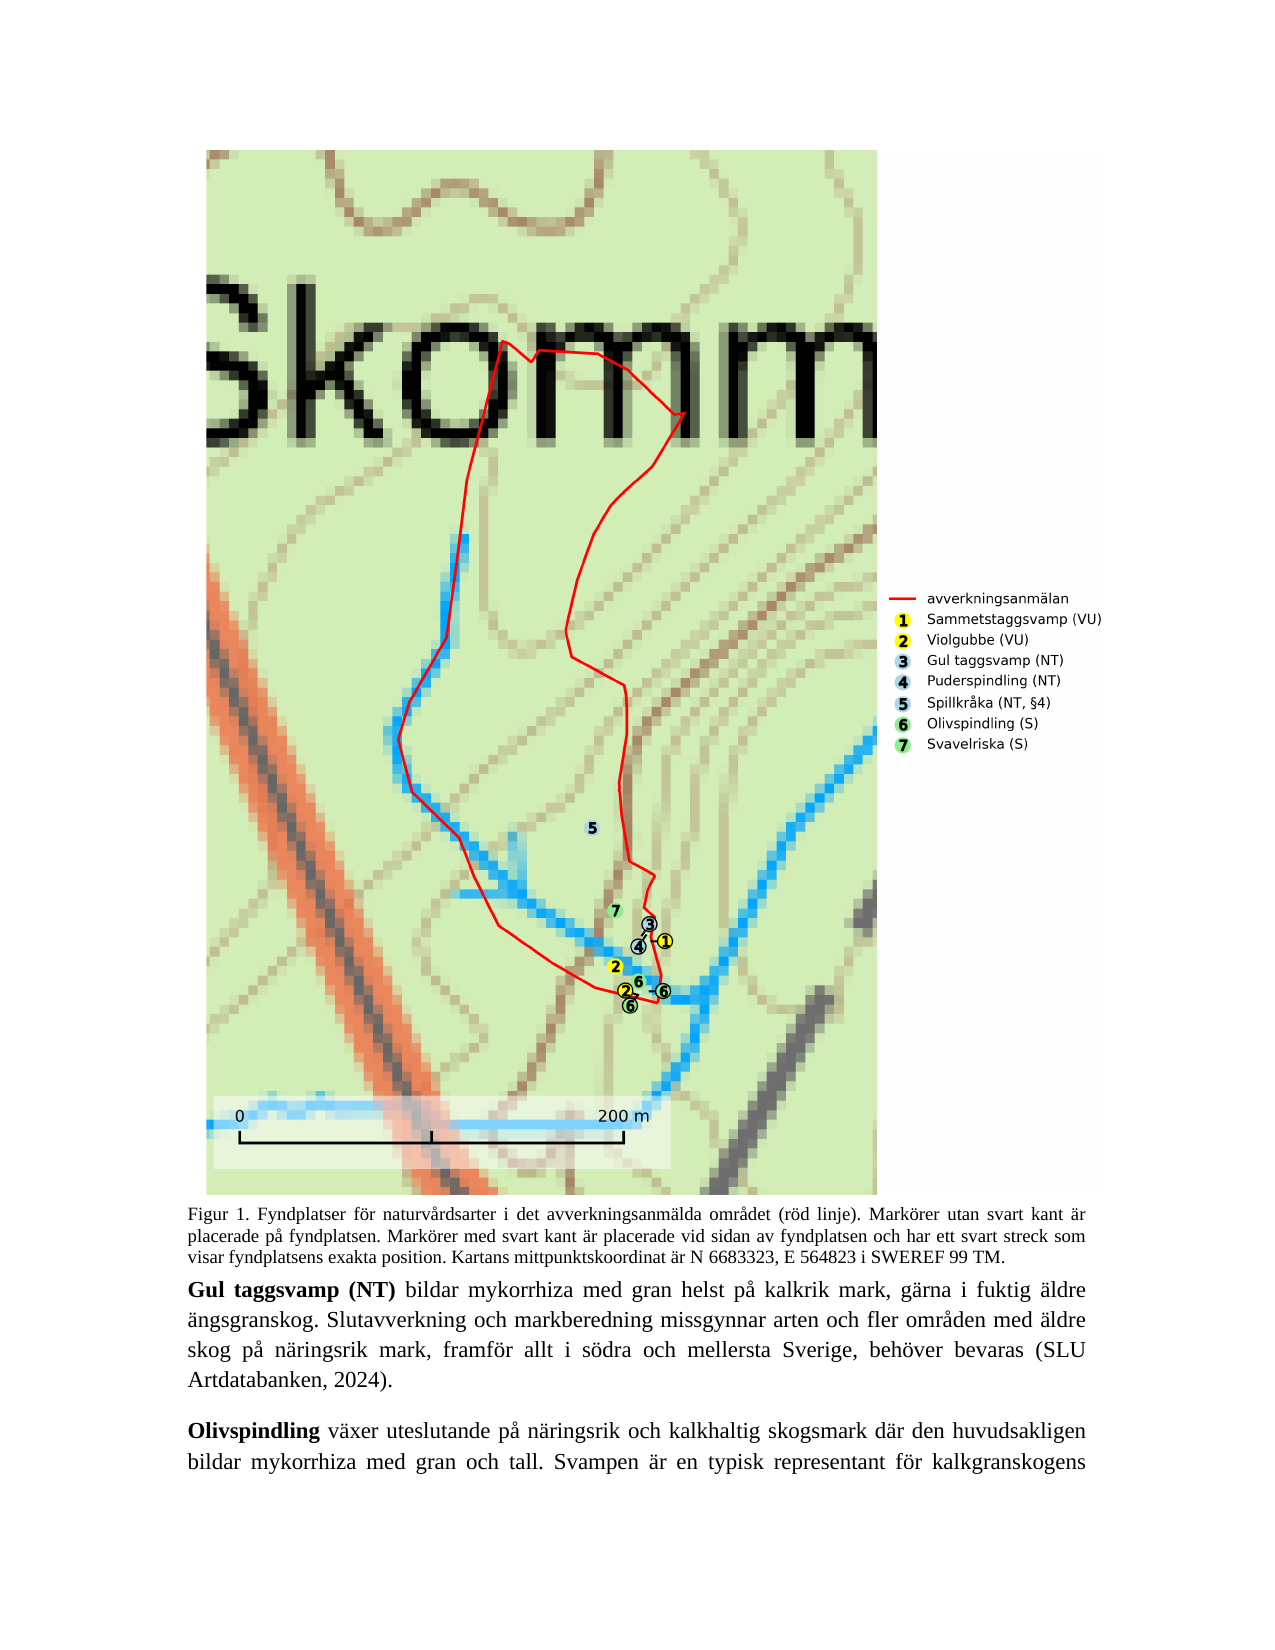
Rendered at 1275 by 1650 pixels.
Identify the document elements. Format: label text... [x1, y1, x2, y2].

text Figur 1. Fyndplatser för naturvårdsarter i det avverkningsanmälda området (röd linje). Markörer utan svart kant är placerade på fyndplatsen. Markörer med svart kant är placerade vid sidan av fyndplatsen och har ett svart streck som visar fyndplatsens exakta position. Kartans mittpunktskoordinat är N 6683323, E 564823 i SWEREF 99 TM. [187, 1203, 1087, 1268]
text Gul taggsvamp (NT) bildar mykorrhiza med gran helst på kalkrik mark, gärna i fuktig äldre ängsgranskog. Slutavverkning och markberedning missgynnar arten och fler områden med äldre skog på näringsrik mark, framför allt i södra och mellersta Sverige, behöver bevaras (SLU Artdatabanken, 2024). [187, 1276, 1087, 1393]
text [187, 1418, 1087, 1474]
picture [206, 150, 1107, 1195]
